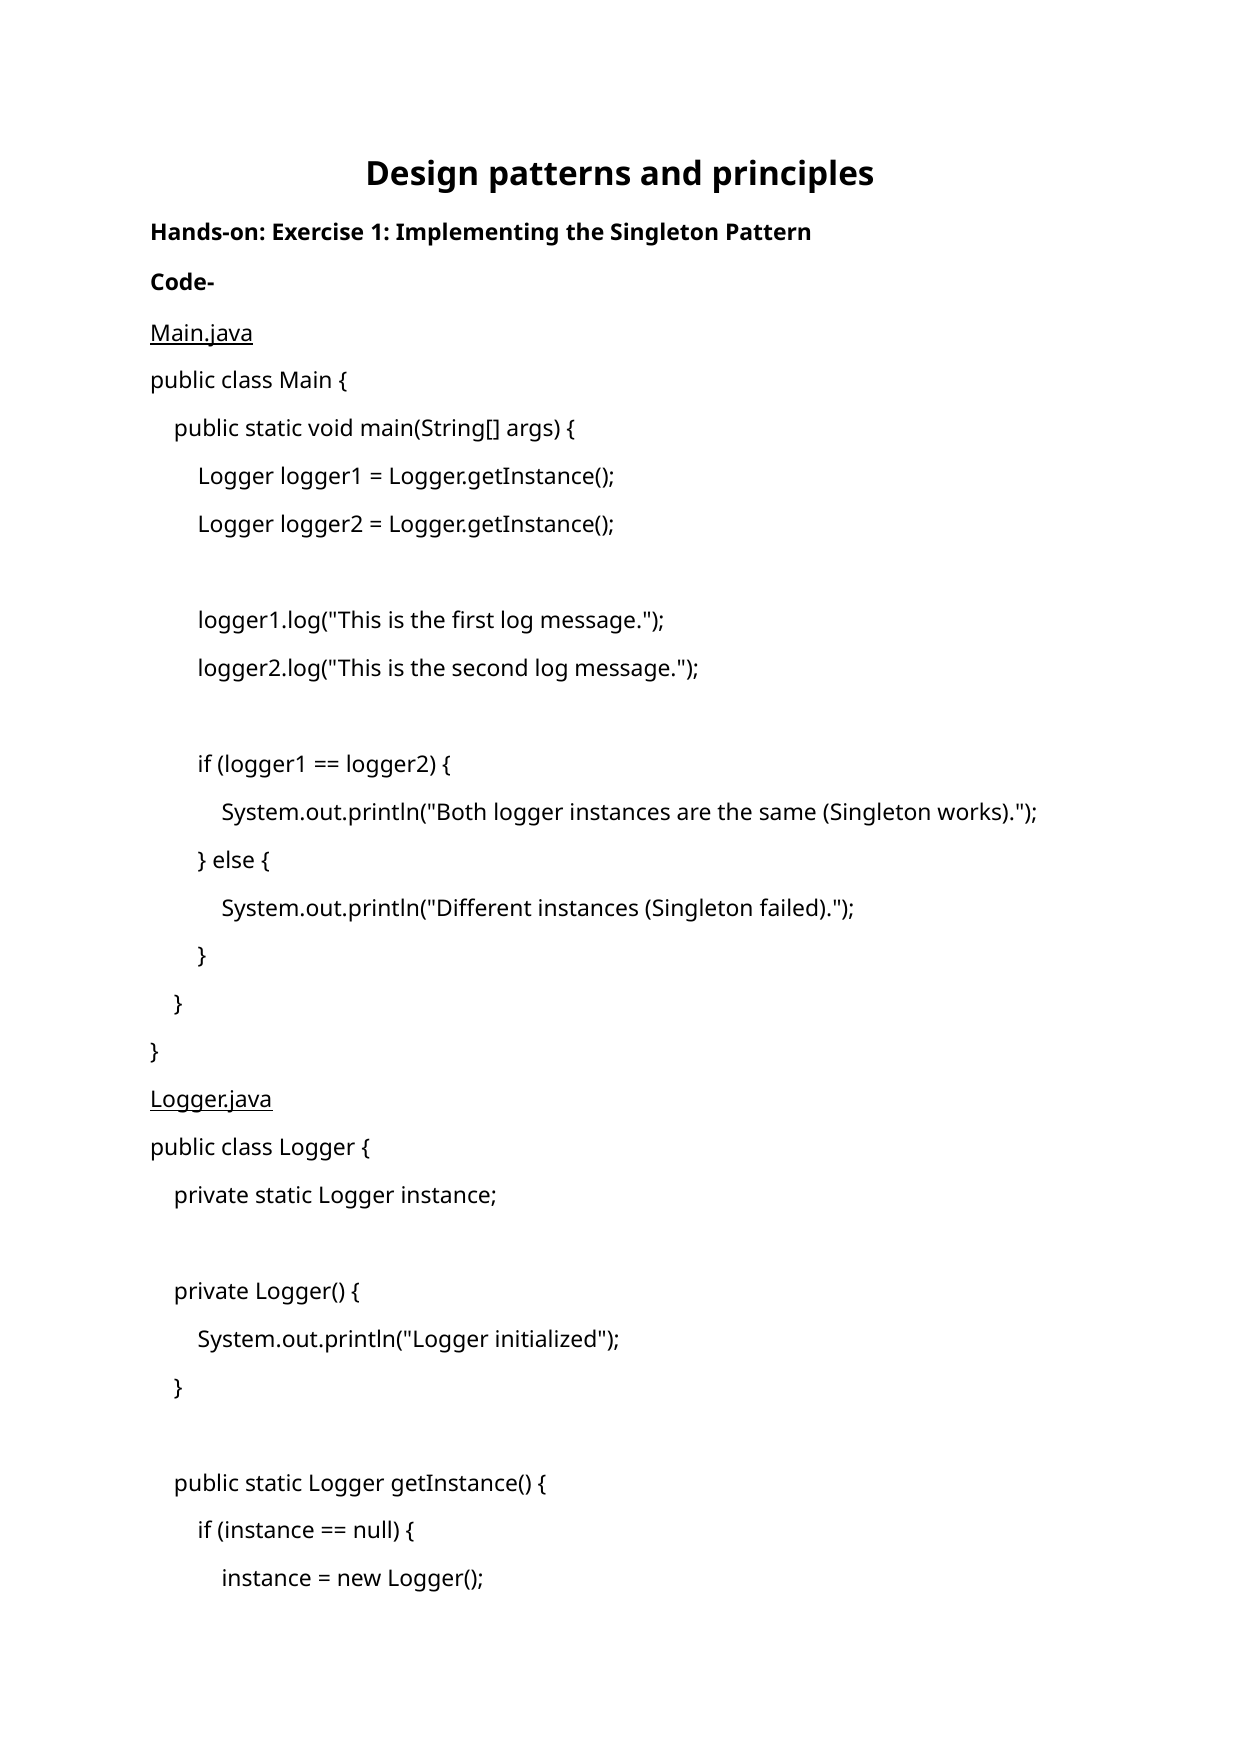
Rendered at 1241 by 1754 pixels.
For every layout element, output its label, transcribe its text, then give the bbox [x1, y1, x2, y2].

text public class Main { [150, 364, 1090, 396]
text private static Logger instance; [150, 1179, 1090, 1210]
text Logger logger1 = Logger.getInstance(); [150, 460, 1090, 491]
text Code- [150, 266, 1090, 297]
text if (instance == null) { [150, 1514, 1090, 1546]
text public static void main(String[] args) { [150, 412, 1090, 443]
text } [150, 1371, 1090, 1402]
text if (logger1 == logger2) { [150, 748, 1090, 779]
text } [150, 987, 1090, 1018]
text Hands-on: Exercise 1: Implementing the Singleton Pattern [150, 216, 1090, 247]
text public class Logger { [150, 1131, 1090, 1162]
text Logger.java [150, 1083, 1090, 1114]
text Main.java [150, 316, 1090, 348]
text Logger logger2 = Logger.getInstance(); [150, 508, 1090, 539]
text } else { [150, 843, 1090, 875]
text logger2.log("This is the second log message."); [150, 652, 1090, 683]
text logger1.log("This is the first log message."); [150, 604, 1090, 635]
text } [150, 939, 1090, 971]
text } [150, 1035, 1090, 1066]
text instance = new Logger(); [150, 1562, 1090, 1593]
text System.out.println("Different instances (Singleton failed)."); [150, 891, 1090, 923]
text private Logger() { [150, 1275, 1090, 1306]
text Design patterns and principles [150, 150, 1090, 195]
text public static Logger getInstance() { [150, 1466, 1090, 1498]
text System.out.println("Both logger instances are the same (Singleton works)."); [150, 796, 1090, 827]
text System.out.println("Logger initialized"); [150, 1323, 1090, 1354]
